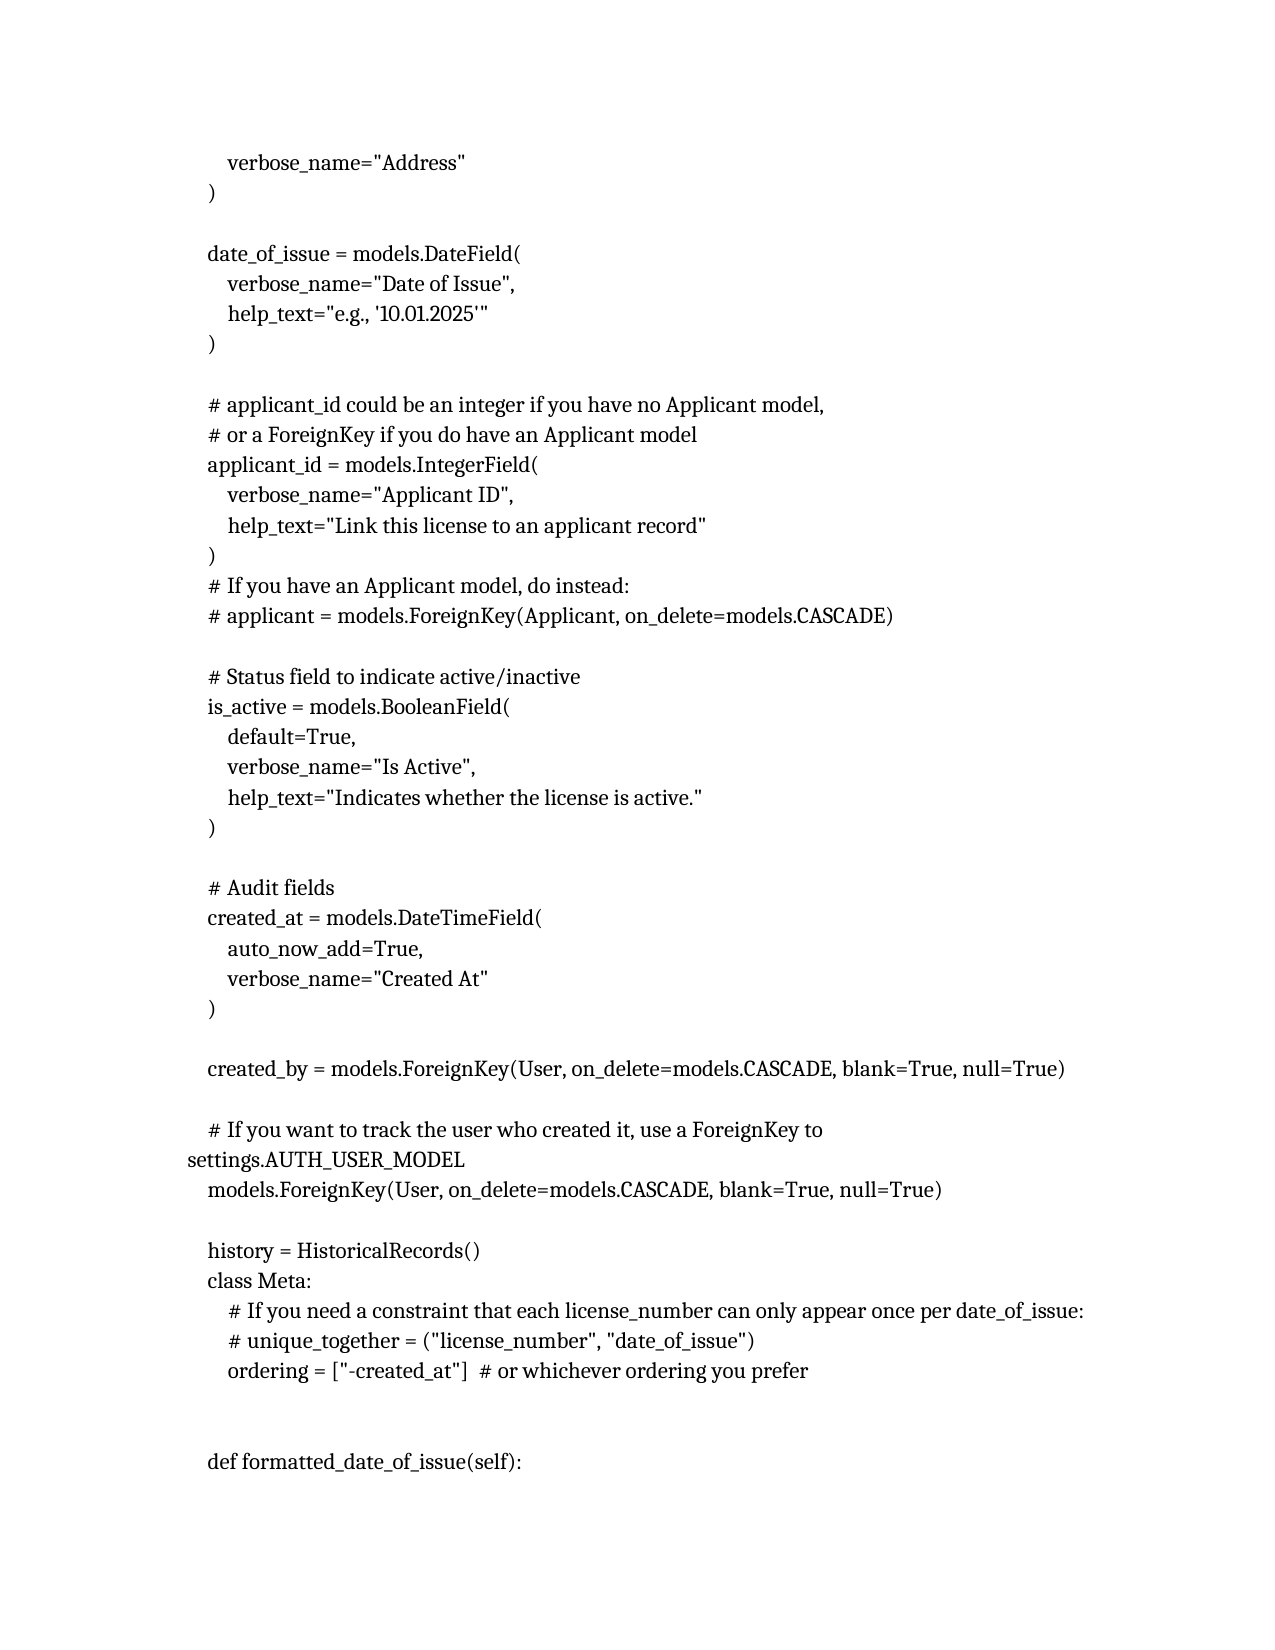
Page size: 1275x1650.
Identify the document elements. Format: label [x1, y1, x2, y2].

text [187, 150, 1087, 1475]
